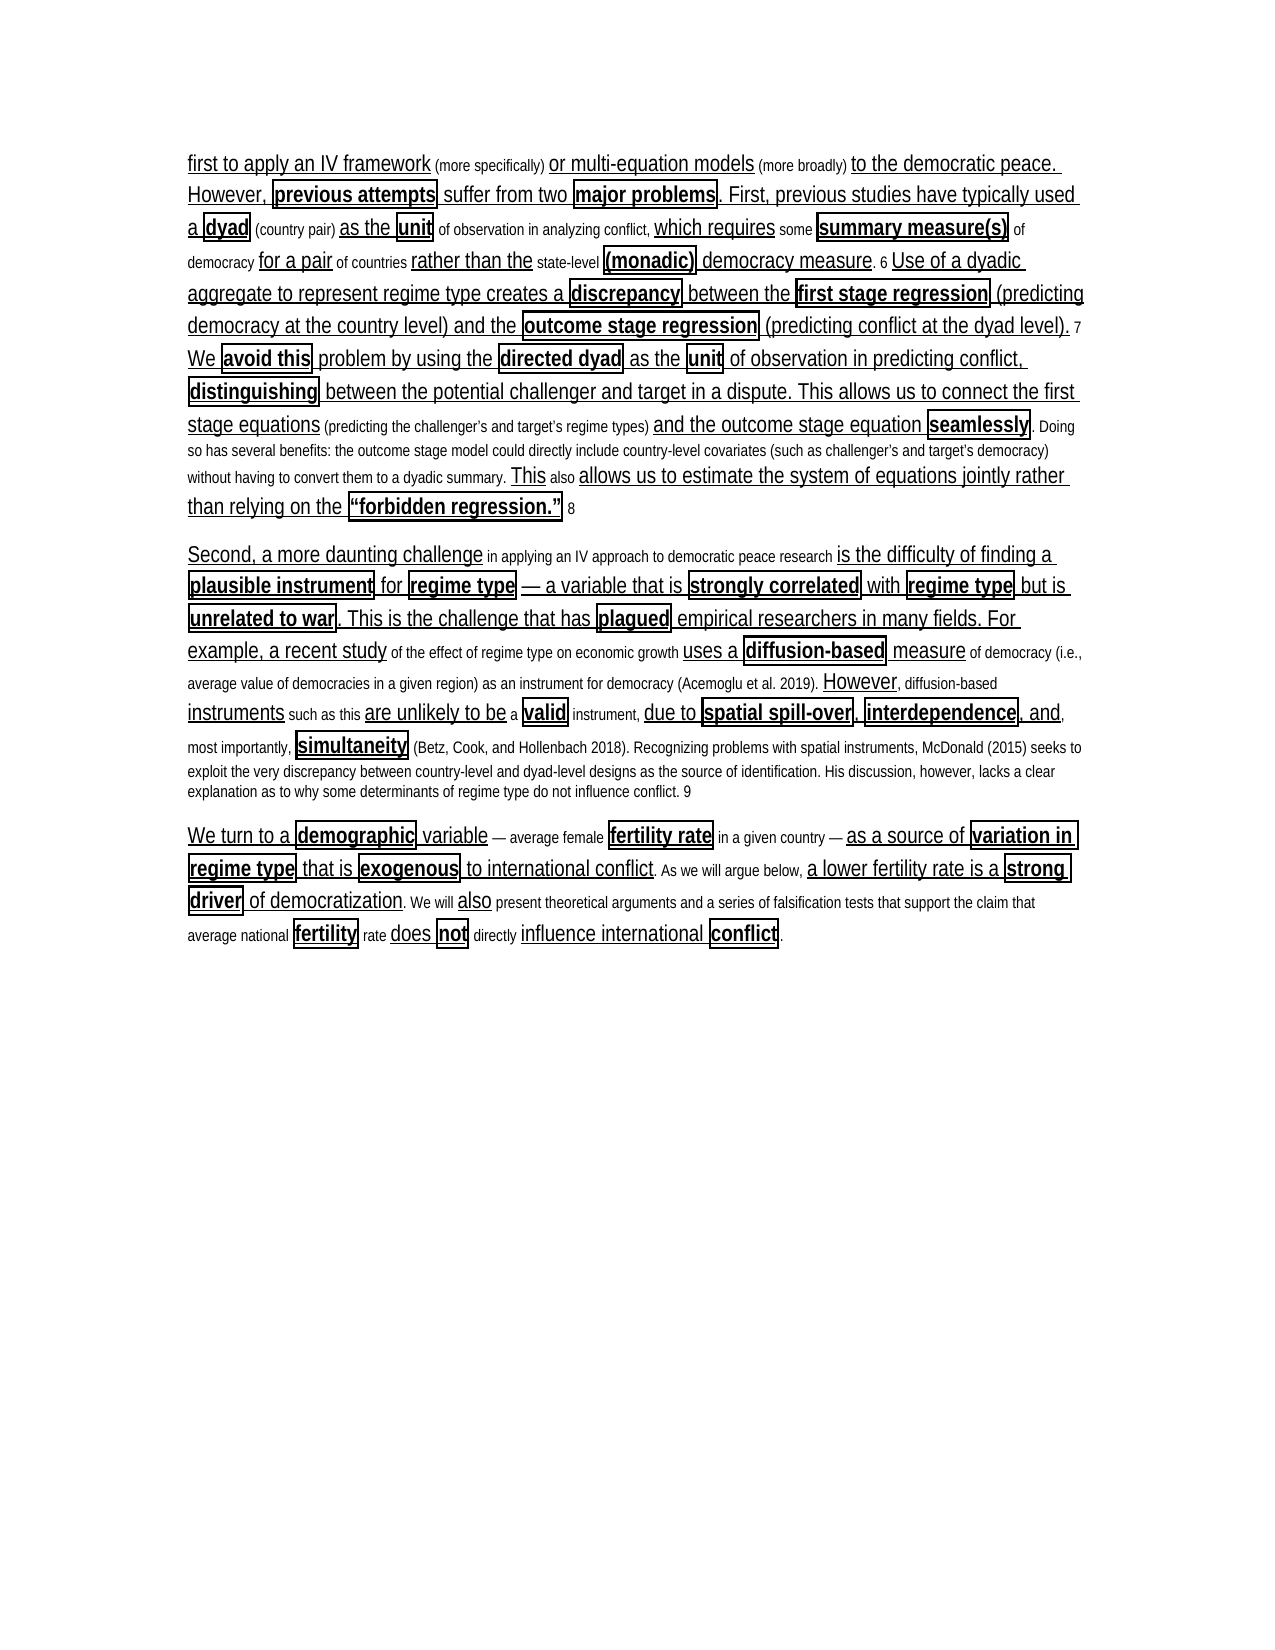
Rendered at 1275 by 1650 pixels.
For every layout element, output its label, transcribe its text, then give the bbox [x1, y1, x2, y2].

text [187, 150, 1087, 522]
text We turn to a demographic variable — average female fertility rate in a given country — as a source of variation in regime type that is exogenous to international conflict. As we will argue below, a lower fertility rate is a strong driver of democratization. We will also present theoretical arguments and a series of falsification tests that support the claim that average national fertility rate does not directly influence international conflict. [187, 819, 1087, 949]
text Second, a more daunting challenge in applying an IV approach to democratic peace research is the difficulty of finding a plausible instrument for regime type — a variable that is strongly correlated with regime type but is unrelated to war. This is the challenge that has plagued empirical researchers in many fields. For example, a recent study of the effect of regime type on economic growth uses a diffusion-based measure of democracy (i.e., average value of democracies in a given region) as an instrument for democracy (Acemoglu et al. 2019). However, diffusion-based instruments such as this are unlikely to be a valid instrument, due to spatial spill-over, interdependence, and, most importantly, simultaneity (Betz, Cook, and Hollenbach 2018). Recognizing problems with spatial instruments, McDonald (2015) seeks to exploit the very discrepancy between country-level and dyad-level designs as the source of identification. His discussion, however, lacks a clear explanation as to why some determinants of regime type do not influence conflict. 9 [187, 541, 1087, 801]
